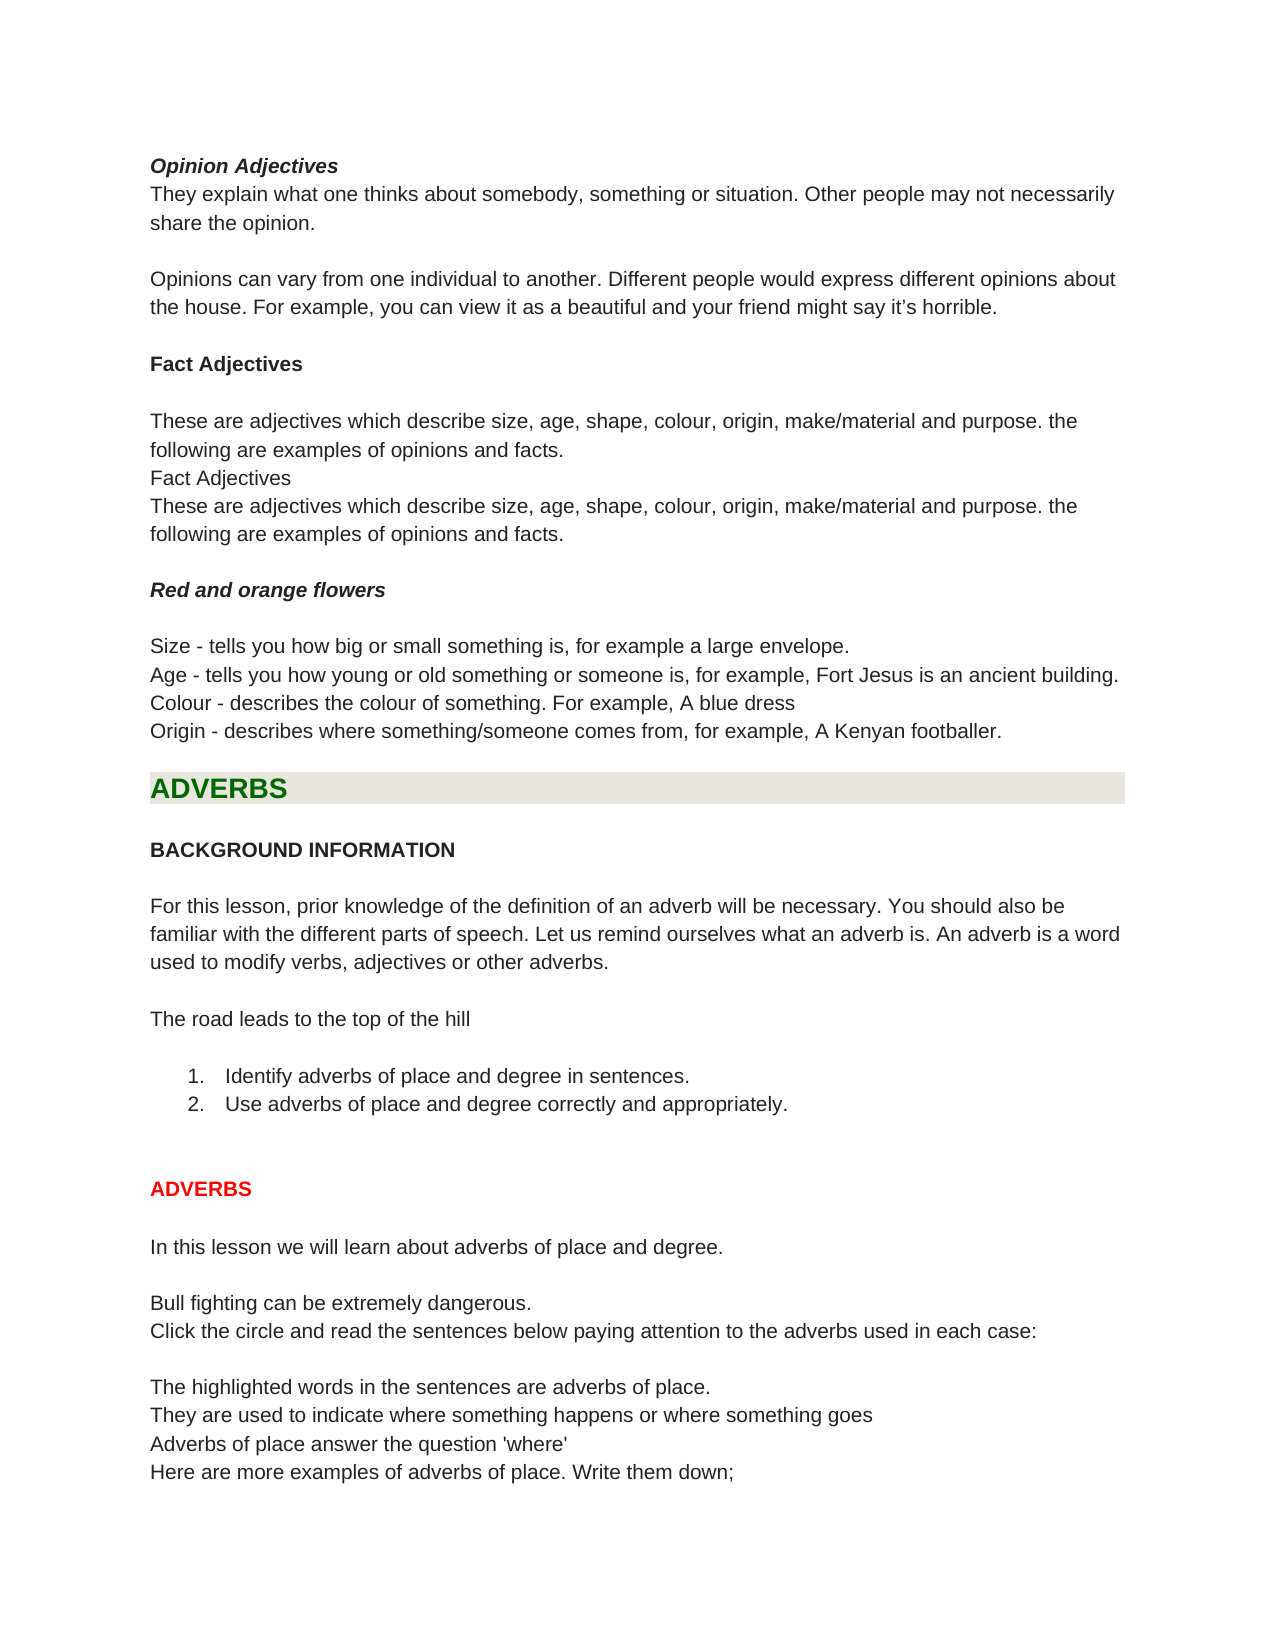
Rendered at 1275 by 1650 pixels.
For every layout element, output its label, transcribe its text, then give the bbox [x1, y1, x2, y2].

text Fact Adjectives [150, 944, 1125, 972]
text An Adjective is a word that modifies a noun or a pronoun. Nouns and pronouns can be described by several adjectives at the same time for example: Mariamu has lovely long, dark hair. [150, 462, 1125, 547]
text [150, 1429, 1125, 1486]
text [150, 150, 1125, 206]
text Opinion Adjectives They explain what one thinks about somebody, something or situation. Other people may not necessarily share the opinion. Opinions can vary from one individual to another. Different people would express different opinions about the house. For example, you can view it as a beautiful and your friend might say it’s horrible. [150, 746, 1125, 914]
text The underlined words are the adjectives that describe the noun 'hair' When we use more than one adjective before a noun or pronoun, there is a preferred order. This order is referred to as the order of adjectives. The use of the correct order makes the sentence run smoothly and grammatically correct. Adjectives are divided into two main categories; these are opinion and fact. [150, 576, 1125, 717]
text Material - describes what something is made from, for example, A wooden spoon. Shape - describes how something looks like. For example, a round- faced clock. Describing Nouns and pronouns [150, 321, 1125, 433]
text An old man with a walking stick [150, 235, 1125, 292]
text These are adjectives which describe size, age, shape, colour, origin, make/material and purpose. the following are examples of opinions and facts. Fact Adjectives These are adjectives which describe size, age, shape, colour, origin, make/material and purpose. the following are examples of opinions and facts. Red and orange flowers Size - tells you how big or small something is, for example a large envelope. Age - tells you how young or old something or someone is, for example, Fort Jesus is an ancient building. Colour - describes the colour of something. For example, A blue dress Origin - describes where something/someone comes from, for example, A Kenyan footballer. [150, 1001, 1125, 1338]
subtitle ADVERBS [150, 1368, 1125, 1400]
